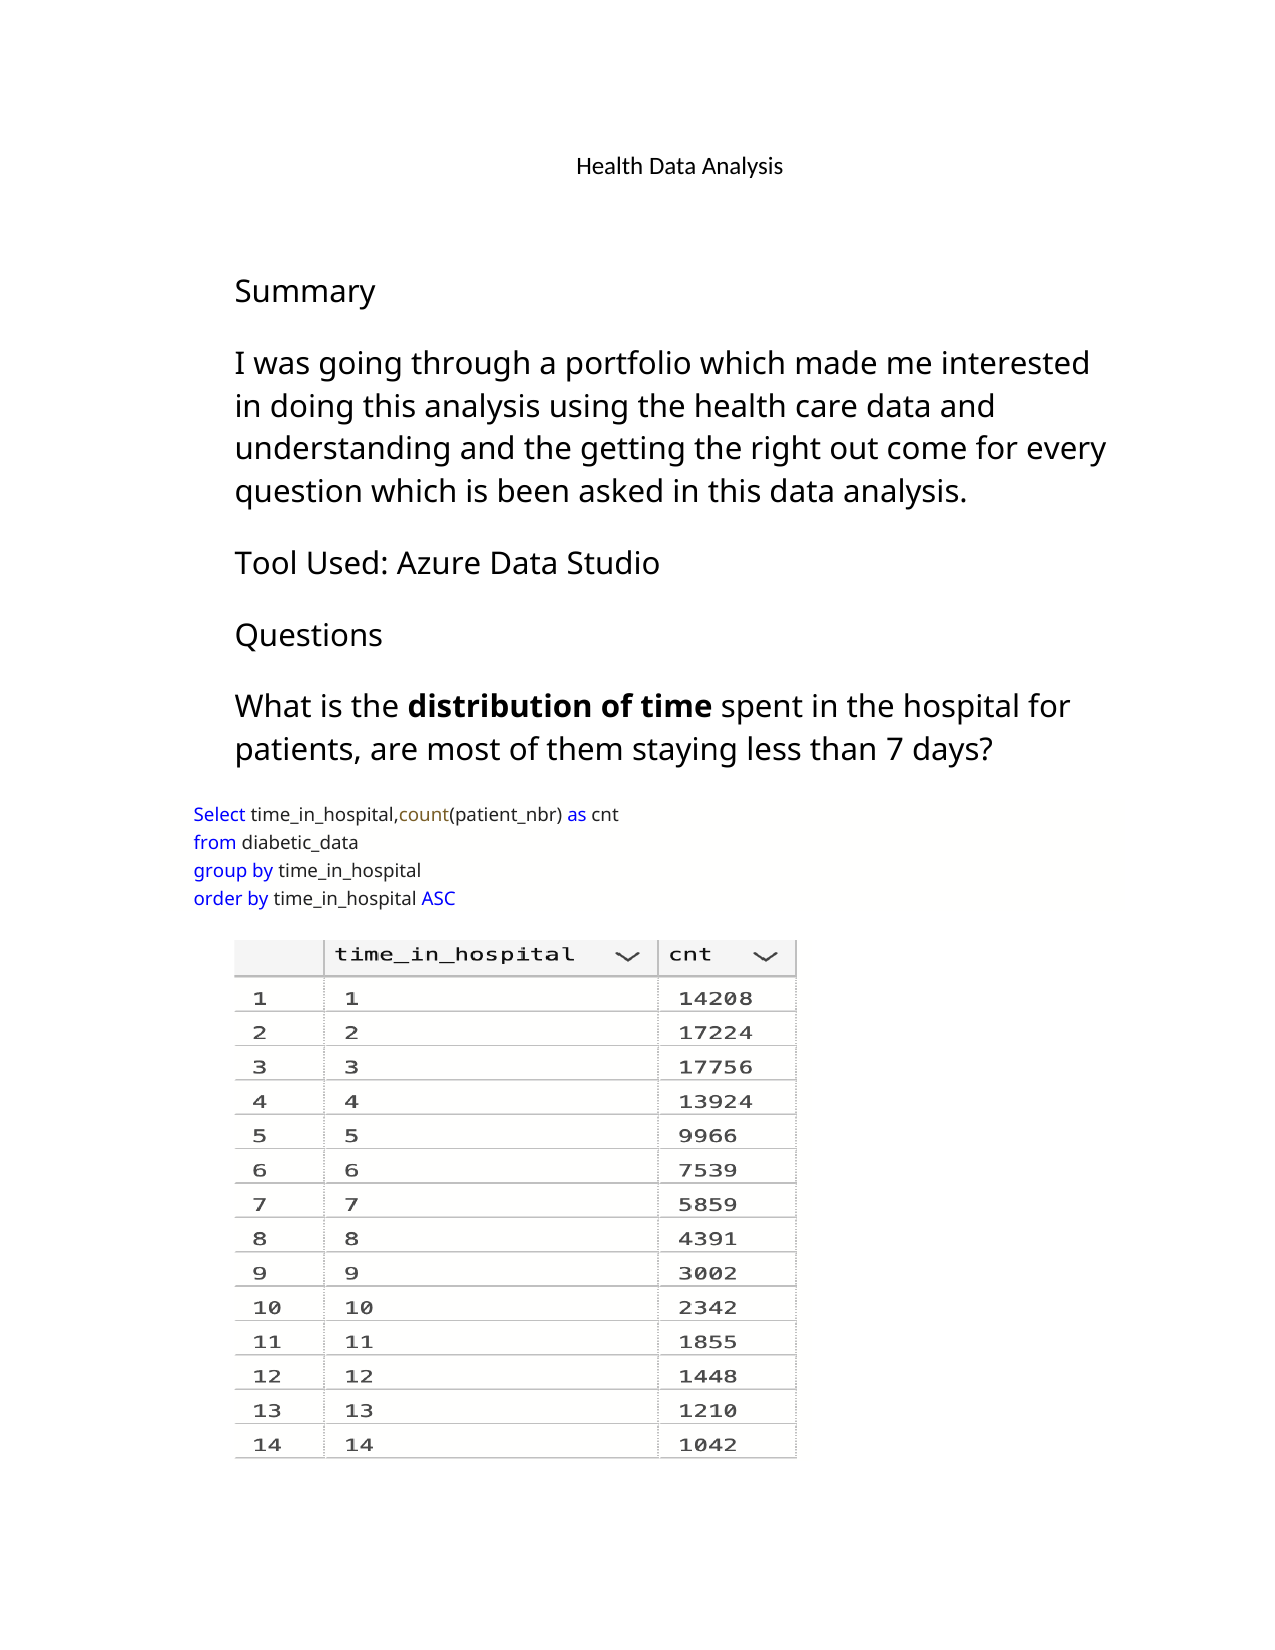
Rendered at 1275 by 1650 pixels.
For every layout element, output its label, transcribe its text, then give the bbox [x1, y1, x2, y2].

text Summary [234, 269, 1125, 312]
text group by time_in_hospital [159, 855, 1125, 883]
text What is the distribution of time spent in the hospital for patients, are most of them staying less than 7 days? [234, 684, 1125, 769]
text from diabetic_data [159, 827, 1125, 855]
text Select time_in_hospital,count(patient_nbr) as cnt [159, 799, 1125, 827]
text Questions [234, 612, 1125, 655]
picture [234, 940, 812, 1461]
text I was going through a portfolio which made me interested in doing this analysis using the health care data and understanding and the getting the right out come for every question which is been asked in this data analysis. [234, 341, 1125, 512]
text order by time_in_hospital ASC [159, 883, 1125, 911]
text Health Data Analysis [234, 150, 1125, 181]
text Tool Used: Azure Data Studio [234, 541, 1125, 583]
